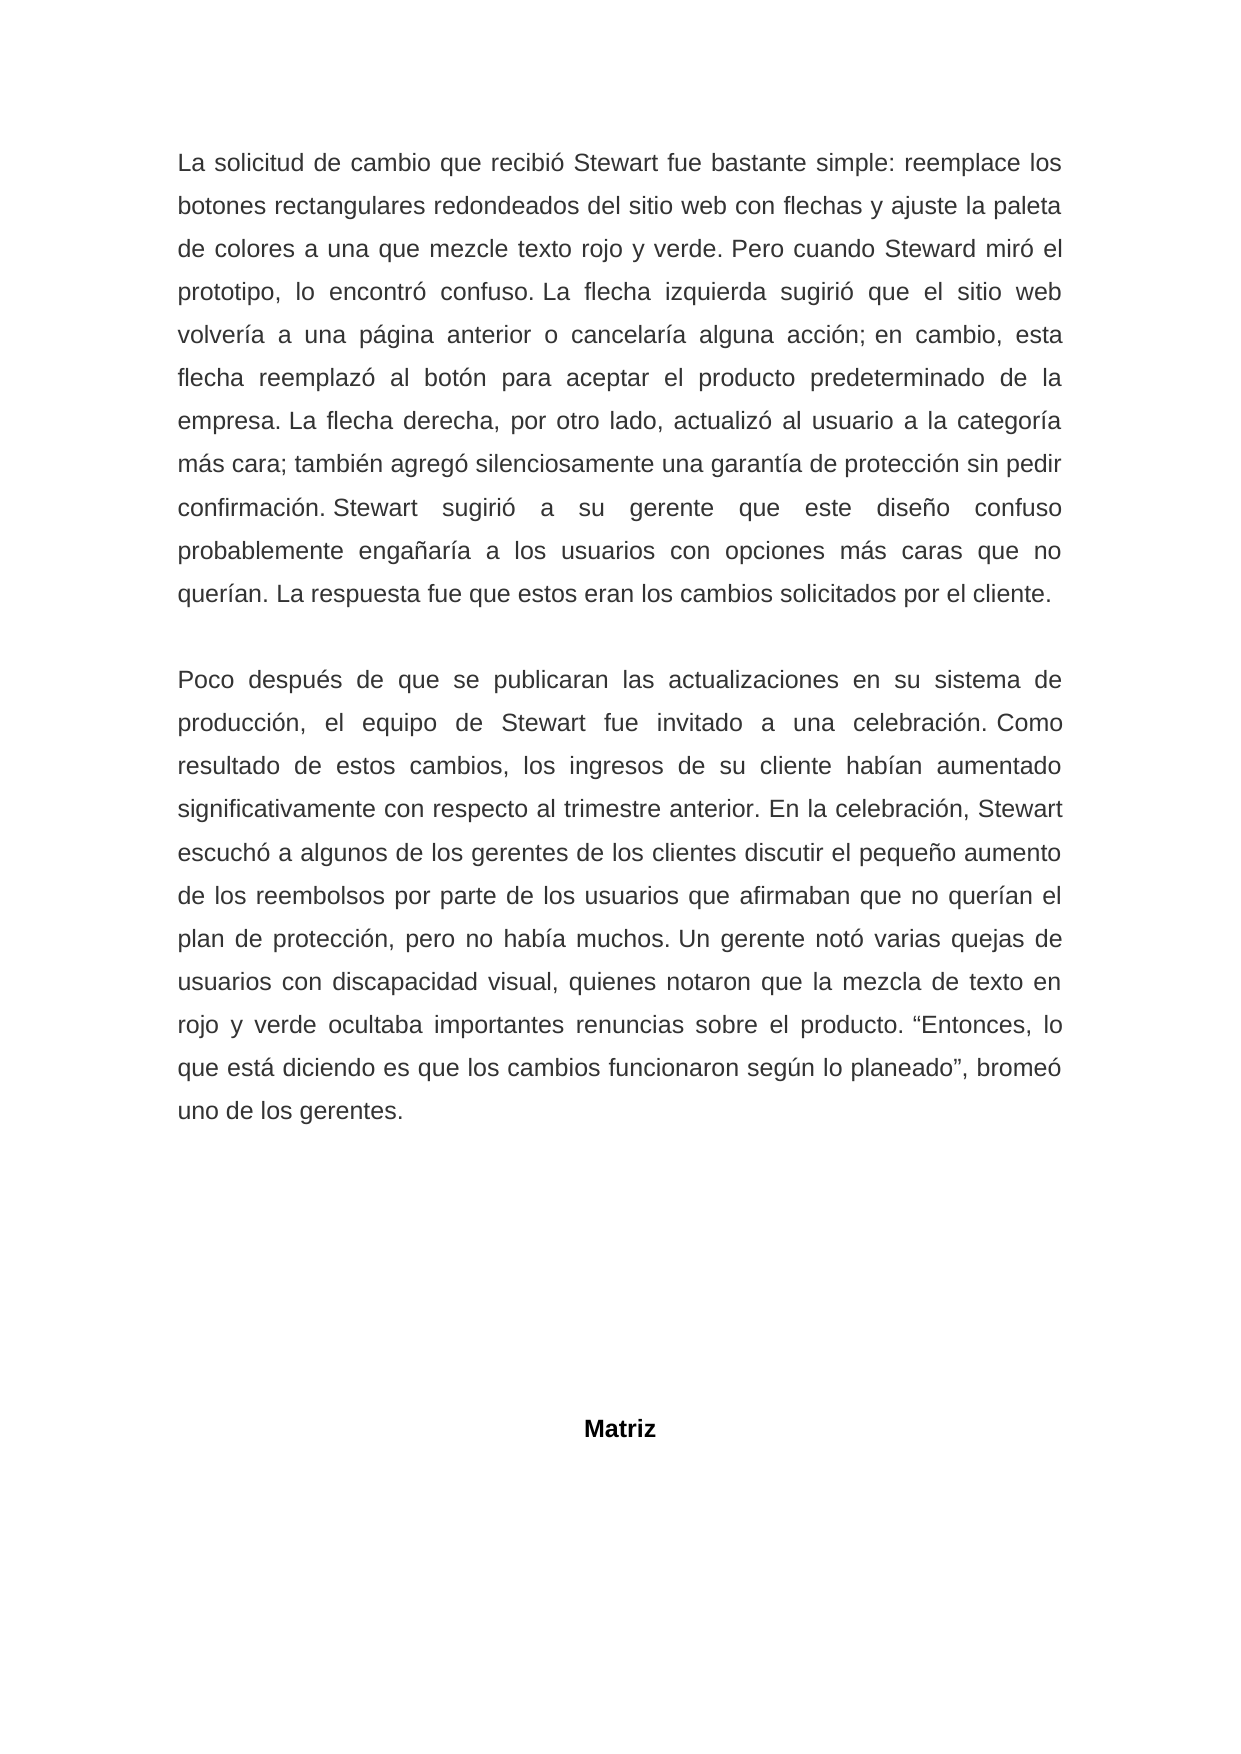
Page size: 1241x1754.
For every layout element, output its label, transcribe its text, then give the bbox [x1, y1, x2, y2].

text Poco después de que se publicaran las actualizaciones en su sistema de producción, el equipo de Stewart fue invitado a una celebración. Como resultado de estos cambios, los ingresos de su cliente habían aumentado significativamente con respecto al trimestre anterior. En la celebración, Stewart escuchó a algunos de los gerentes de los clientes discutir el pequeño aumento de los reembolsos por parte de los usuarios que afirmaban que no querían el plan de protección, pero no había muchos. Un gerente notó varias quejas de usuarios con discapacidad visual, quienes notaron que la mezcla de texto en rojo y verde ocultaba importantes renuncias sobre el producto. “Entonces, lo que está diciendo es que los cambios funcionaron según lo planeado”, bromeó uno de los gerentes. [177, 665, 1063, 1125]
text Matriz [177, 1414, 1063, 1443]
text La solicitud de cambio que recibió Stewart fue bastante simple: reemplace los botones rectangulares redondeados del sitio web con flechas y ajuste la paleta de colores a una que mezcle texto rojo y verde. Pero cuando Steward miró el prototipo, lo encontró confuso. La flecha izquierda sugirió que el sitio web volvería a una página anterior o cancelaría alguna acción; en cambio, esta flecha reemplazó al botón para aceptar el producto predeterminado de la empresa. La flecha derecha, por otro lado, actualizó al usuario a la categoría más cara; también agregó silenciosamente una garantía de protección sin pedir confirmación. Stewart sugirió a su gerente que este diseño confuso probablemente engañaría a los usuarios con opciones más caras que no querían. La respuesta fue que estos eran los cambios solicitados por el cliente. [177, 148, 1063, 608]
